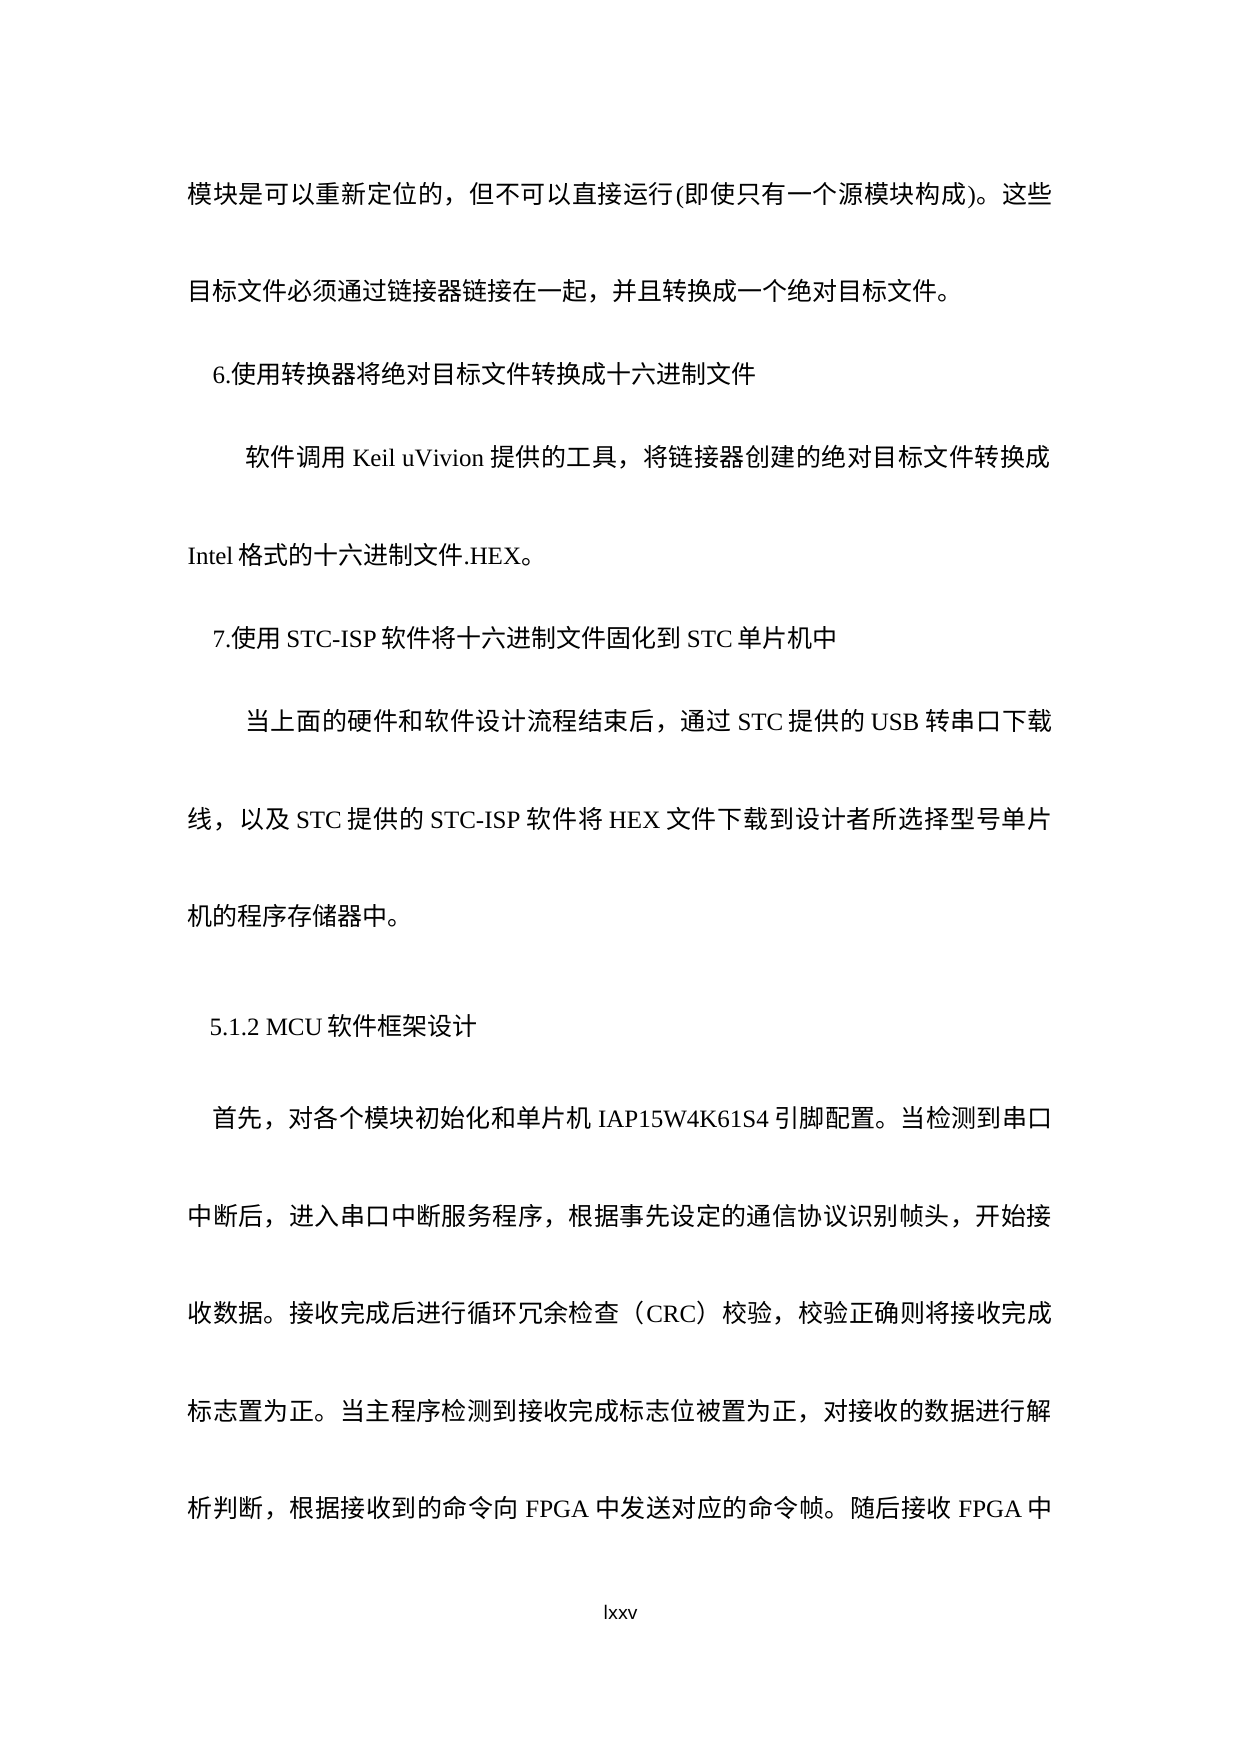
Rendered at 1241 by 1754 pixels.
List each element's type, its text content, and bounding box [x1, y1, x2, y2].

subtitle 5.1.2 MCU软件框架设计 [209, 992, 1031, 1057]
text 软件调用Keil uVision提供的链接器/定位器，通过将前面C编泽器创建的目标模块链接在一起来创建一个绝对目标模块。前面编译器所创建的这些目标模块是可以重新定位的，但不可以直接运行(即使只有一个源模块构成)。这些目标文件必须通过链接器链接在一起，并且转换成一个绝对目标文件。 [187, 160, 1053, 322]
text 当上面的硬件和软件设计流程结束后，通过STC提供的USB转串口下载线，以及STC提供的STC-ISP软件将HEX文件下载到设计者所选择型号单片机的程序存储器中。 [187, 687, 1053, 947]
text 6.使用转换器将绝对目标文件转换成十六进制文件 [187, 340, 1053, 405]
text 软件调用Keil uVivion提供的工具，将链接器创建的绝对目标文件转换成Intel格式的十六进制文件.HEX。 [187, 423, 1053, 586]
text 7.使用STC-ISP软件将十六进制文件固化到STC单片机中 [187, 604, 1053, 669]
